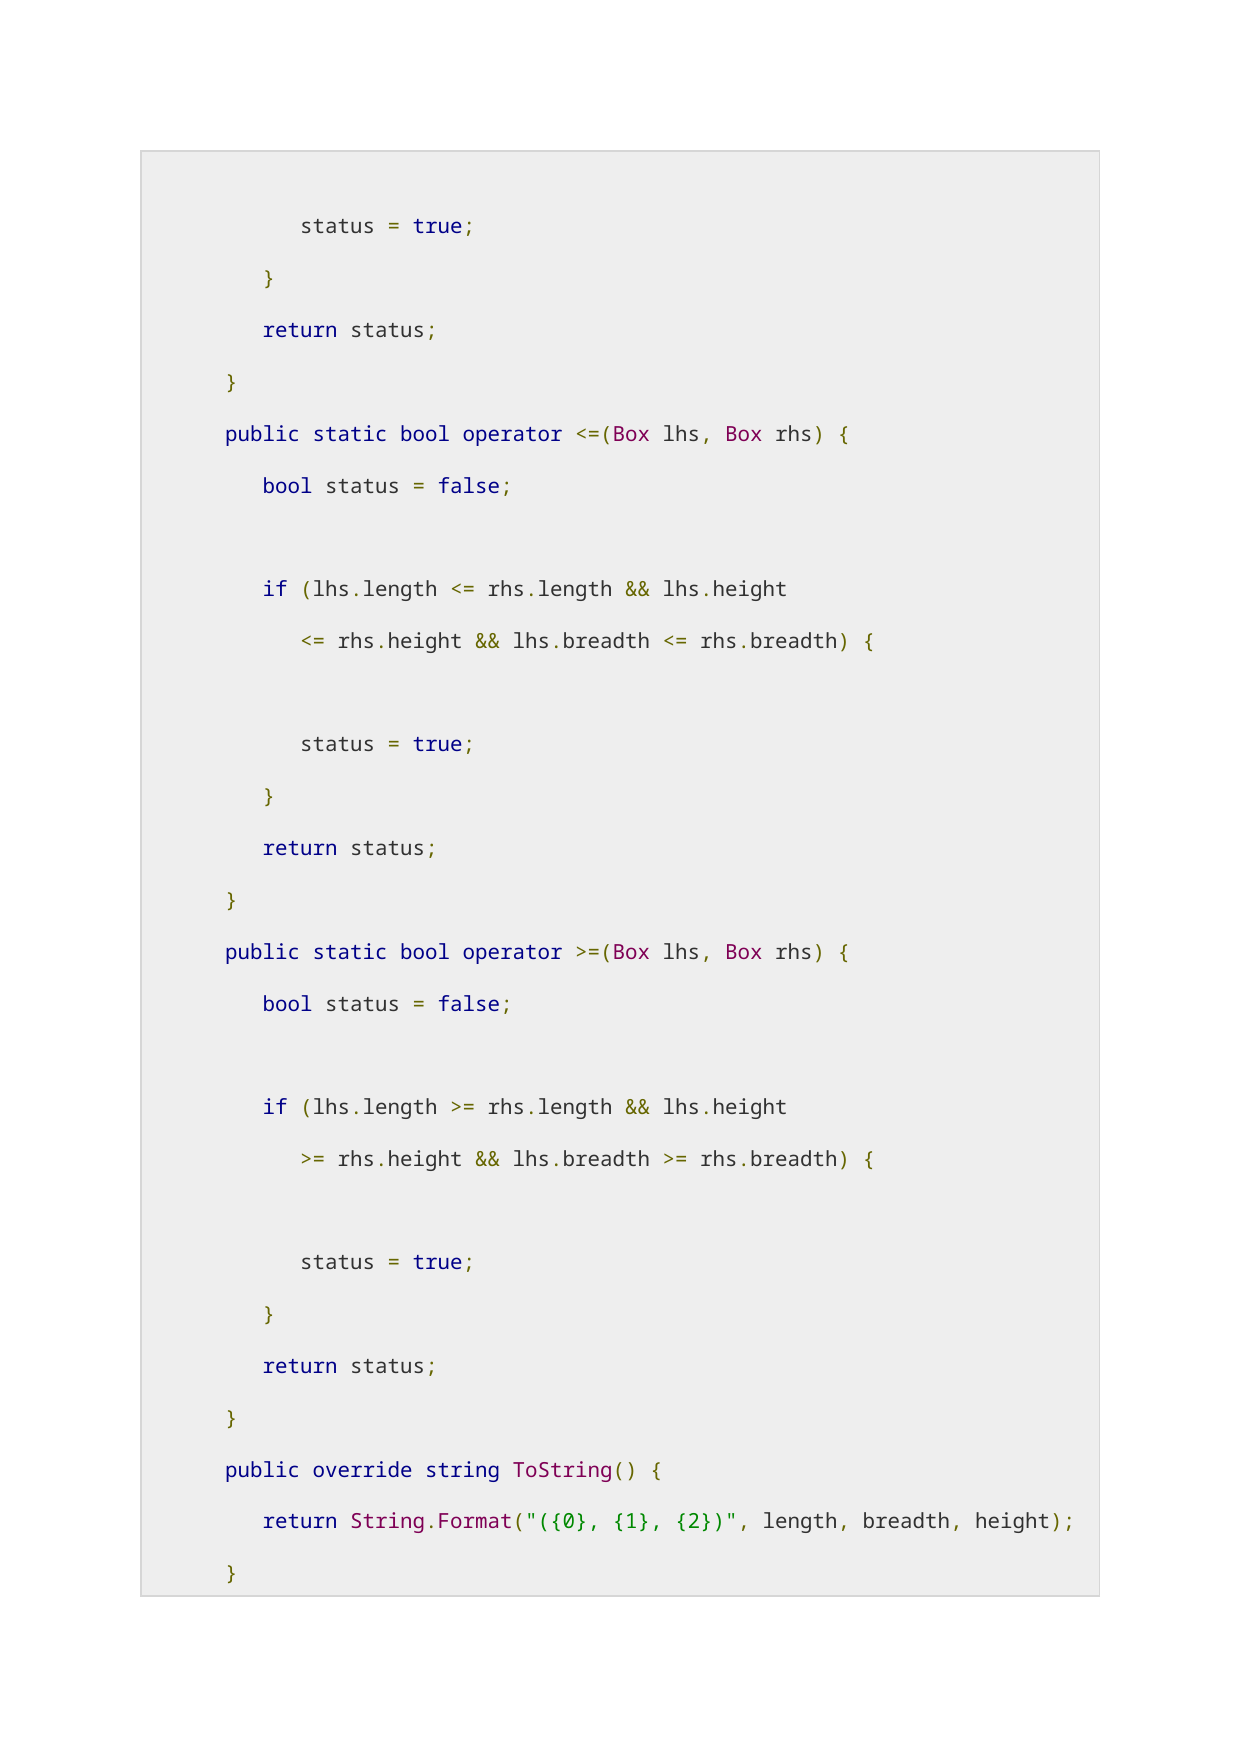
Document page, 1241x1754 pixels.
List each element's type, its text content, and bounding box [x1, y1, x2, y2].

text public override string ToString() { [142, 1445, 1099, 1483]
text return String.Format("({0}, {1}, {2})", length, breadth, height); [142, 1497, 1099, 1535]
text if (lhs.length >= rhs.length && lhs.height [142, 1082, 1099, 1120]
text public static bool operator <=(Box lhs, Box rhs) { [142, 409, 1099, 447]
text public static bool operator >=(Box lhs, Box rhs) { [142, 927, 1099, 965]
text return status; [142, 305, 1099, 343]
text status = true; [142, 201, 1099, 240]
text } [142, 1393, 1099, 1431]
text return status; [142, 823, 1099, 861]
text } [142, 1289, 1099, 1327]
text return status; [142, 1341, 1099, 1379]
text if (lhs.length <= rhs.length && lhs.height [142, 564, 1099, 602]
text } [142, 875, 1099, 913]
text bool status = false; [142, 461, 1099, 499]
text } [142, 771, 1099, 809]
text } [142, 253, 1099, 292]
text } [142, 357, 1099, 395]
text status = true; [142, 719, 1099, 758]
text status = true; [142, 1237, 1099, 1276]
text <= rhs.height && lhs.breadth <= rhs.breadth) { [142, 616, 1099, 654]
text } [142, 1548, 1099, 1595]
text >= rhs.height && lhs.breadth >= rhs.breadth) { [142, 1134, 1099, 1172]
text bool status = false; [142, 979, 1099, 1017]
